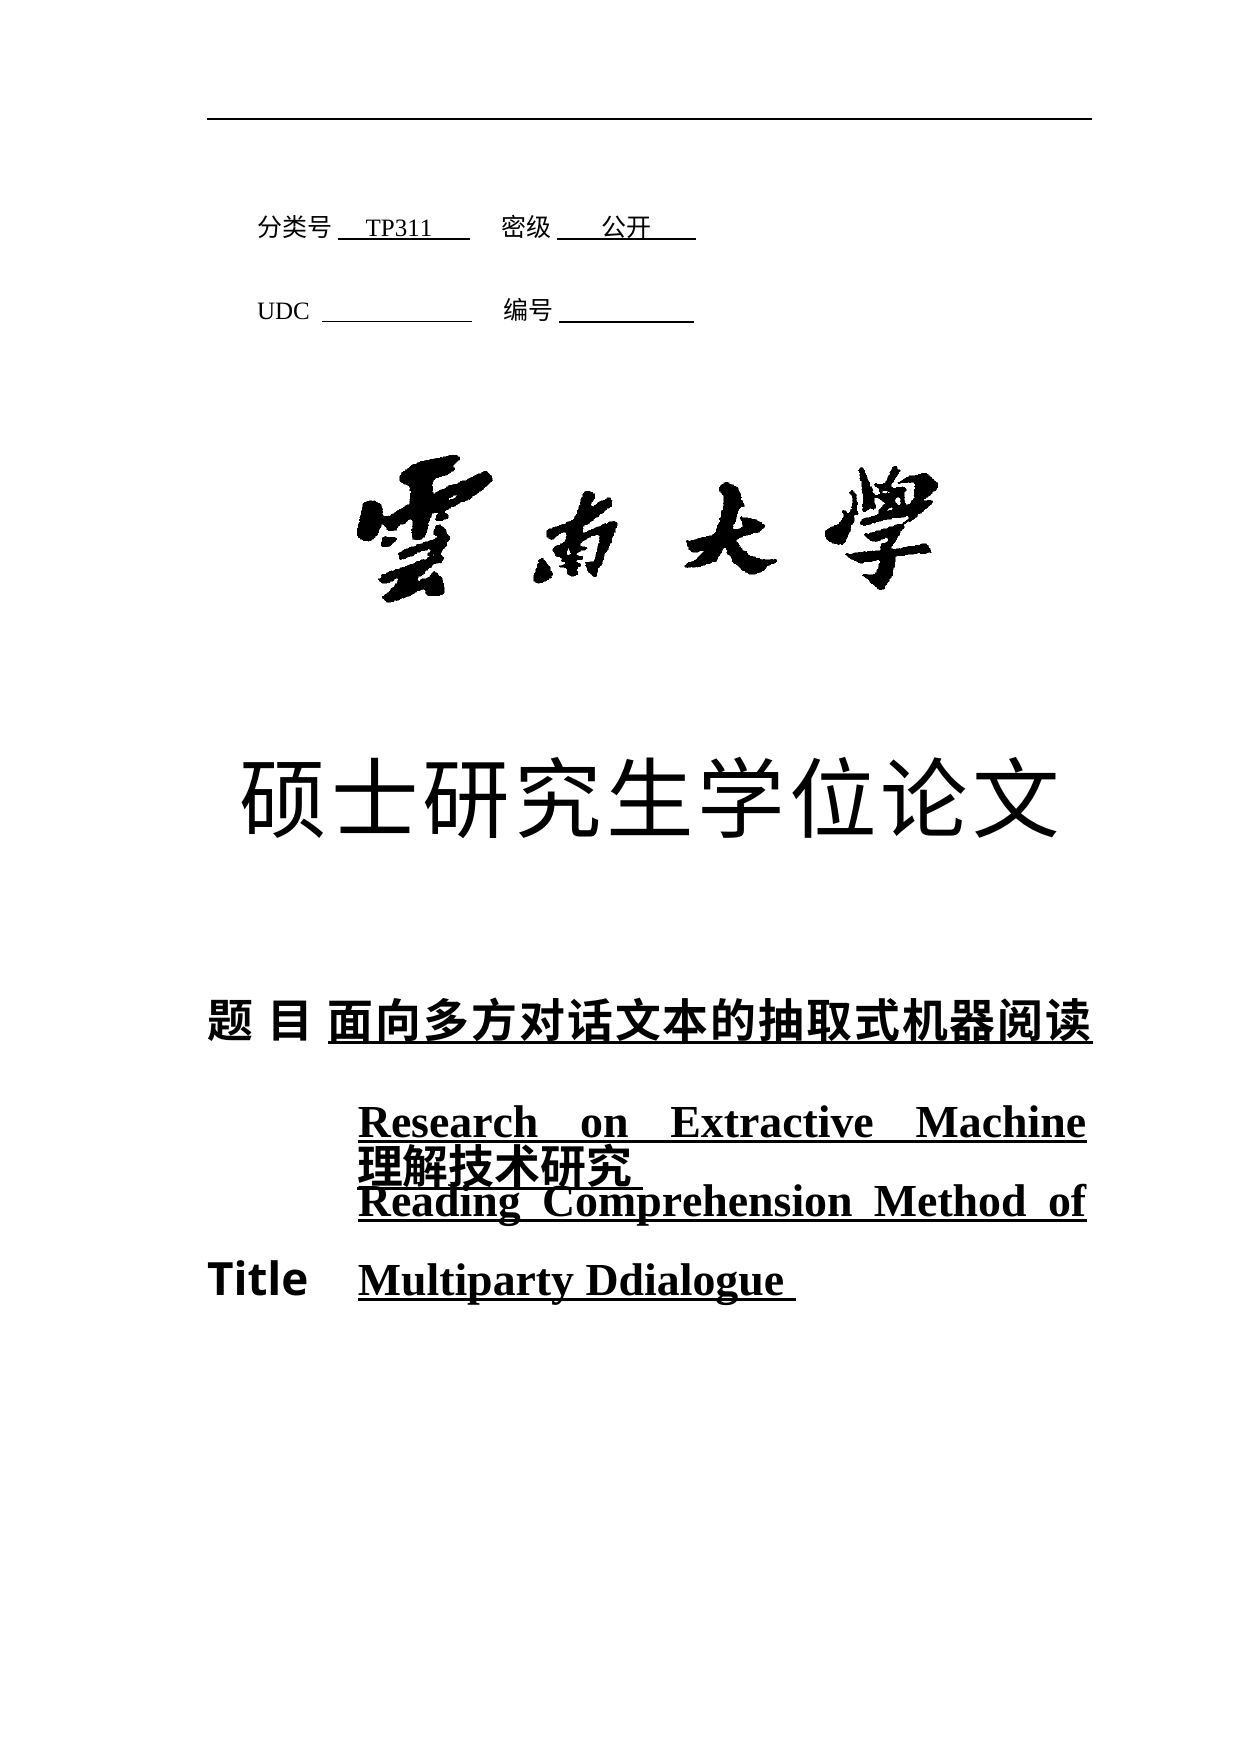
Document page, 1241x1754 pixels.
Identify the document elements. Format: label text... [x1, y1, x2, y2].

text 硕士研究生学位论文 [207, 728, 1092, 858]
text 题 目 面向多方对话文本的抽取式机器阅读理解技术研究 [207, 969, 1092, 1212]
text UDC 编号 [207, 276, 1092, 341]
text 分类号 TP311 密级 公开 [207, 193, 1092, 258]
text Title [207, 1246, 1092, 1311]
